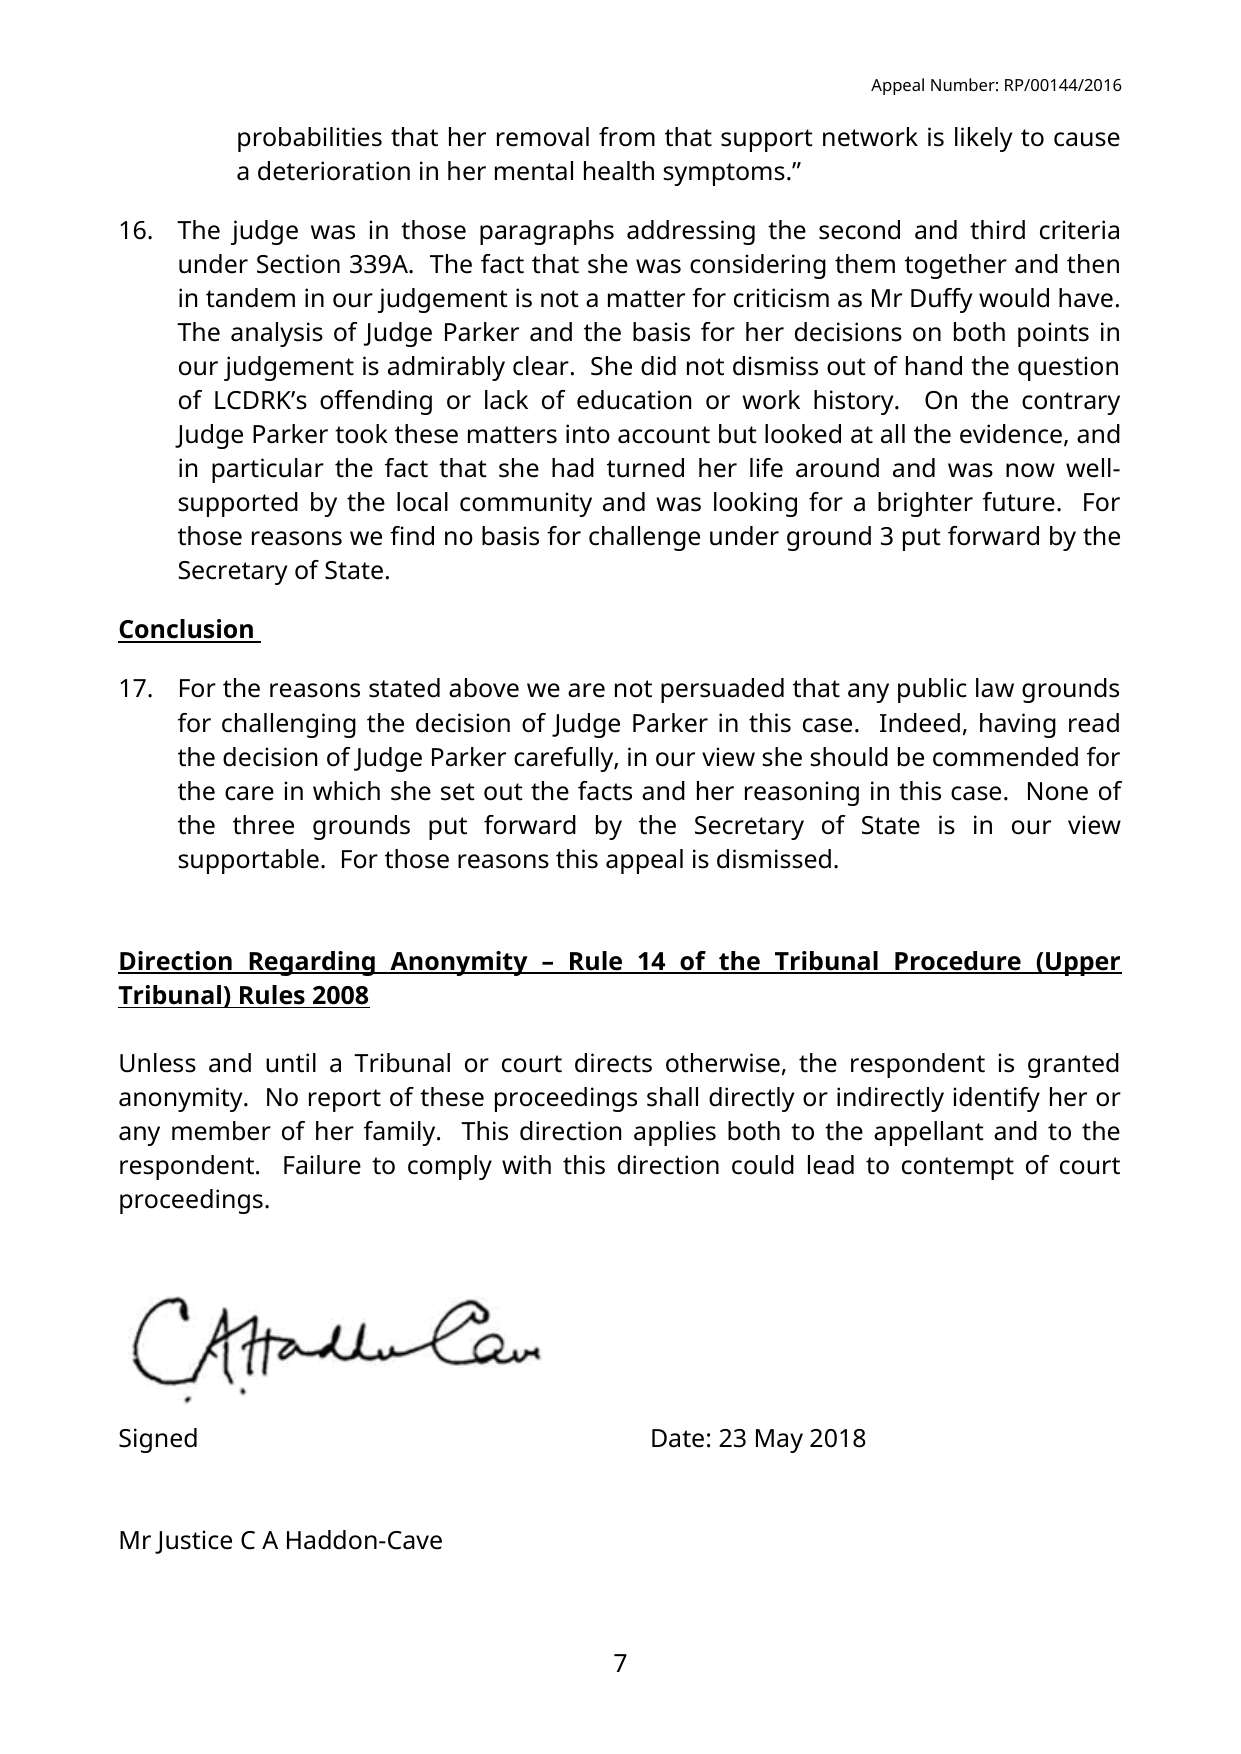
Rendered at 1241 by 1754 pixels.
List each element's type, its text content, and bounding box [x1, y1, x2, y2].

text Signed Date: 23 May 2018 [118, 1421, 1122, 1454]
text Conclusion [118, 612, 1122, 646]
picture [118, 1287, 547, 1405]
list The judge was in those paragraphs addressing the second and third criteria under Section 339A. The fact that she was considering them together and then in tandem in our judgement is not a matter for criticism as Mr Duffy would have. The analysis of Judge Parker and the basis for her decisions on both points in our judgement is admirably clear. She did not dismiss out of hand the question of LCDRK’s offending or lack of education or work history. On the contrary Judge Parker took these matters into account but looked at all the evidence, and in particular the fact that she had turned her life around and was now well-supported by the local community and was looking for a brighter future. For those reasons we find no basis for challenge under ground 3 put forward by the Secretary of State. [118, 212, 1122, 587]
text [236, 119, 1122, 187]
text Direction Regarding Anonymity – Rule 14 of the Tribunal Procedure (Upper Tribunal) Rules 2008 [118, 974, 1122, 1012]
text Direction Regarding Anonymity – Rule 14 of the Tribunal Procedure (Upper Tribunal) Rules 2008 [118, 944, 1122, 972]
text Unless and until a Tribunal or court directs otherwise, the respondent is granted anonymity. No report of these proceedings shall directly or indirectly identify her or any member of her family. This direction applies both to the appellant and to the respondent. Failure to comply with this direction could lead to contempt of court proceedings. [118, 1046, 1122, 1216]
text Mr Justice C A Haddon-Cave [118, 1523, 1122, 1557]
list For the reasons stated above we are not persuaded that any public law grounds for challenging the decision of Judge Parker in this case. Indeed, having read the decision of Judge Parker carefully, in our view she should be commended for the care in which she set out the facts and her reasoning in this case. None of the three grounds put forward by the Secretary of State is in our view supportable. For those reasons this appeal is dismissed. [118, 671, 1122, 876]
